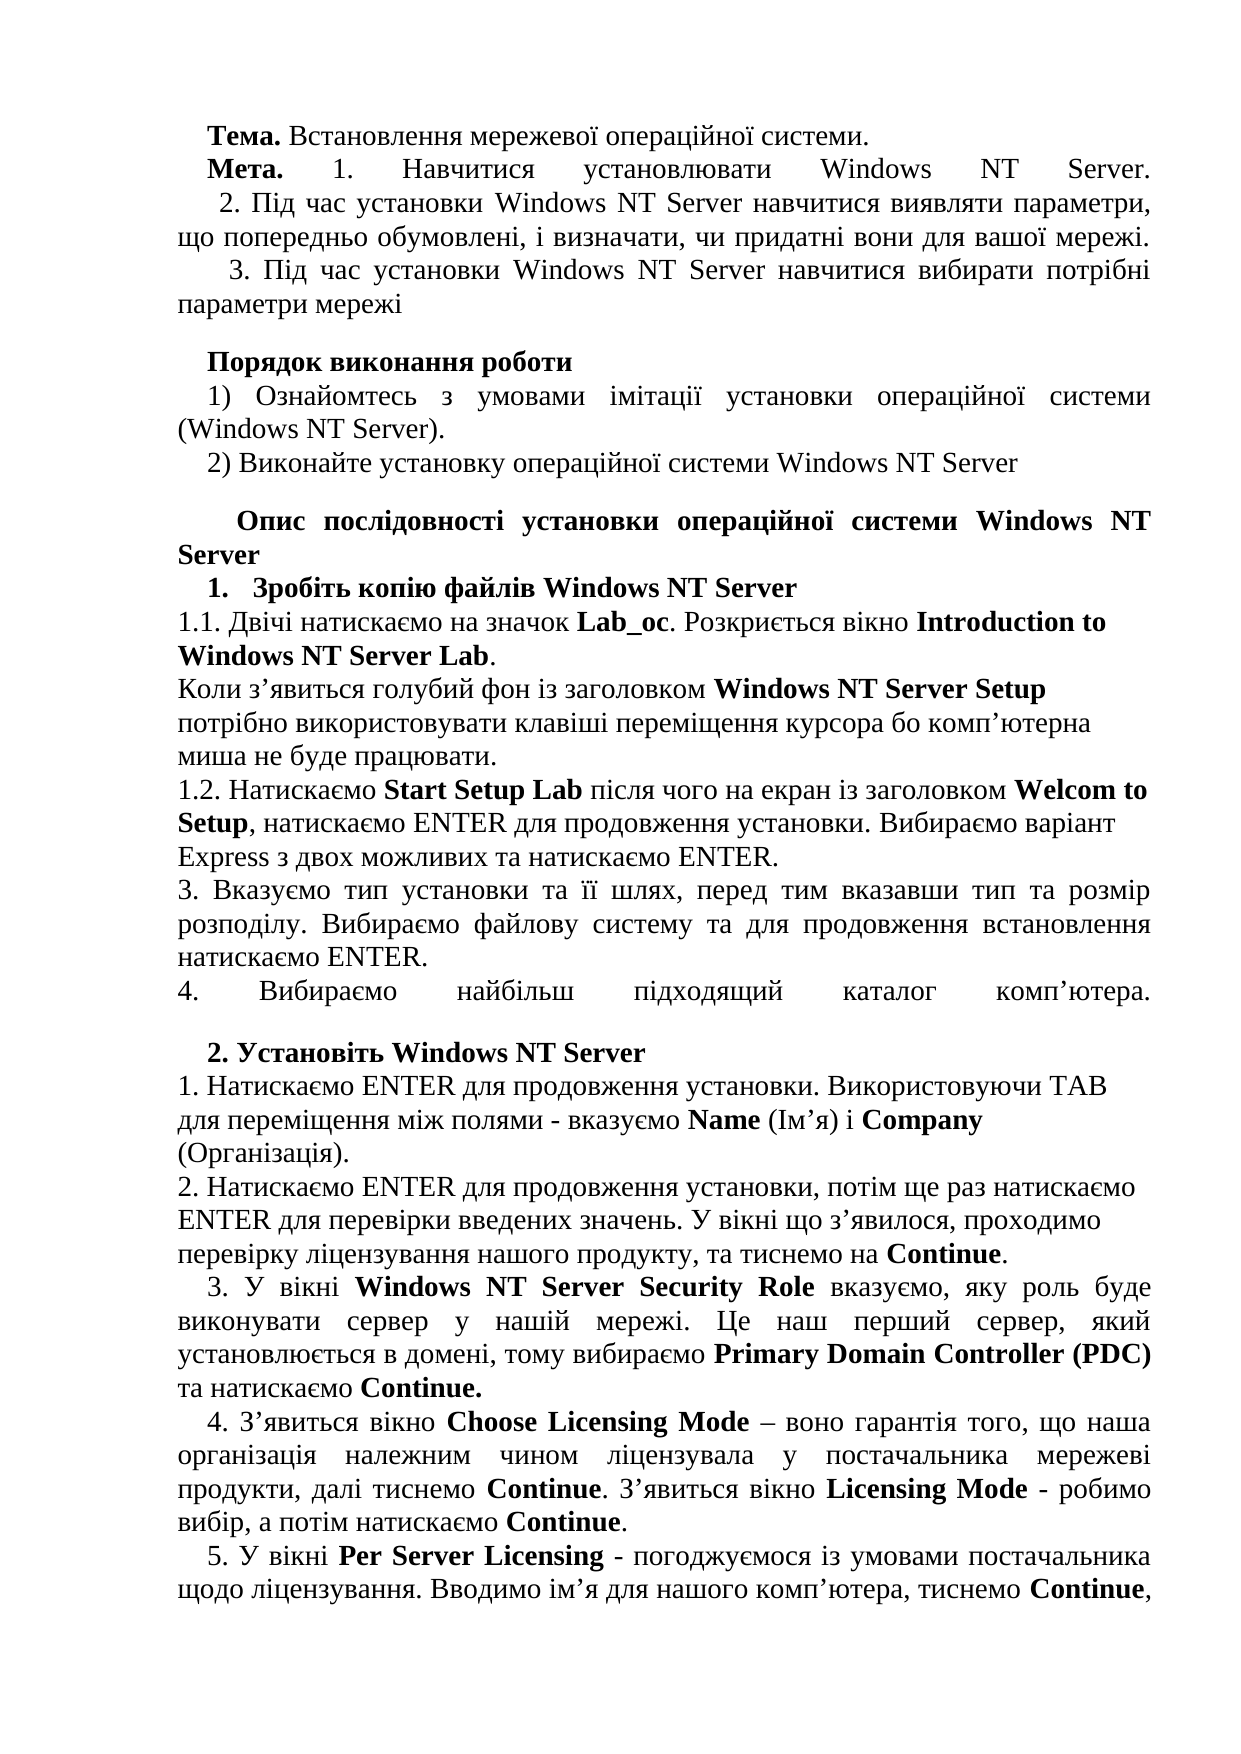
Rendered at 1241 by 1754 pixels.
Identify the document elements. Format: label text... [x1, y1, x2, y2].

text Опис послідовності установки операційної системи Windows NT Server [177, 503, 1152, 571]
text 4. Вибираємо найбільш підходящий каталог комп’ютера. [177, 973, 1152, 1035]
list Зробіть копію файлів Windows NT Server 1.1. Двічі натискаємо на значок Lab_oc. Розкриється вікно Introduction to Windows NT Server Lab. Коли з’явиться голубий фон із заголовком Windows NT Server Setup потрібно використовувати клавіші переміщення курсора бо комп’ютерна миша не буде працювати. 1.2. Натискаємо Start Setup Lab після чого на екран із заголовком Welcom to Setup, натискаємо ENTER для продовження установки. Вибираємо варіант Express з двох можливих та натискаємо ENTER. [177, 571, 1152, 872]
text 2. Установіть Windows NT Server 1. Натискаємо ENTER для продовження установки. Використовуючи TAB для переміщення між полями - вказуємо Name (Ім’я) і Company (Організація). 2. Натискаємо ENTER для продовження установки, потім ще раз натискаємо ENTER для перевірки введених значень. У вікні що з’явилося, проходимо перевірку ліцензування нашого продукту, та тиснемо на Continue. [177, 1035, 1152, 1269]
text 4. З’явиться вікно Choose Licensing Mode – воно гарантія того, що наша організація належним чином ліцензувала у постачальника мережеві продукти, далі тиснемо Continue. З’явиться вікно Licensing Mode - робимо вибір, а потім натискаємо Continue. [177, 1404, 1152, 1538]
text 2) Виконайте установку операційної системи Windows NT Server [177, 445, 1152, 478]
text Тема. Встановлення мережевої операційної системи. [177, 118, 1152, 152]
text Мета. 1. Навчитися установлювати Windows NT Server. 2. Під час установки Windows NT Server навчитися виявляти параметри, що попередньо обумовлені, і визначати, чи придатні вони для вашої мережі. 3. Під час установки Windows NT Server навчитися вибирати потрібні параметри мережі [177, 152, 1152, 319]
text 3. У вікні Windows NT Server Security Role вказуємо, яку роль буде виконувати сервер у нашій мережі. Це наш перший сервер, який установлюється в домені, тому вибираємо Primary Domain Controller (PDC) та натискаємо Continue. [177, 1269, 1152, 1404]
text 3. Вказуємо тип установки та її шлях, перед тим вказавши тип та розмір розподілу. Вибираємо файлову систему та для продовження встановлення натискаємо ENTER. [177, 872, 1152, 973]
text 1) Ознайомтесь з умовами імітації установки операційної системи (Windows NT Server). [177, 378, 1152, 445]
text Порядок виконання роботи [177, 344, 1152, 378]
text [177, 1538, 1152, 1605]
